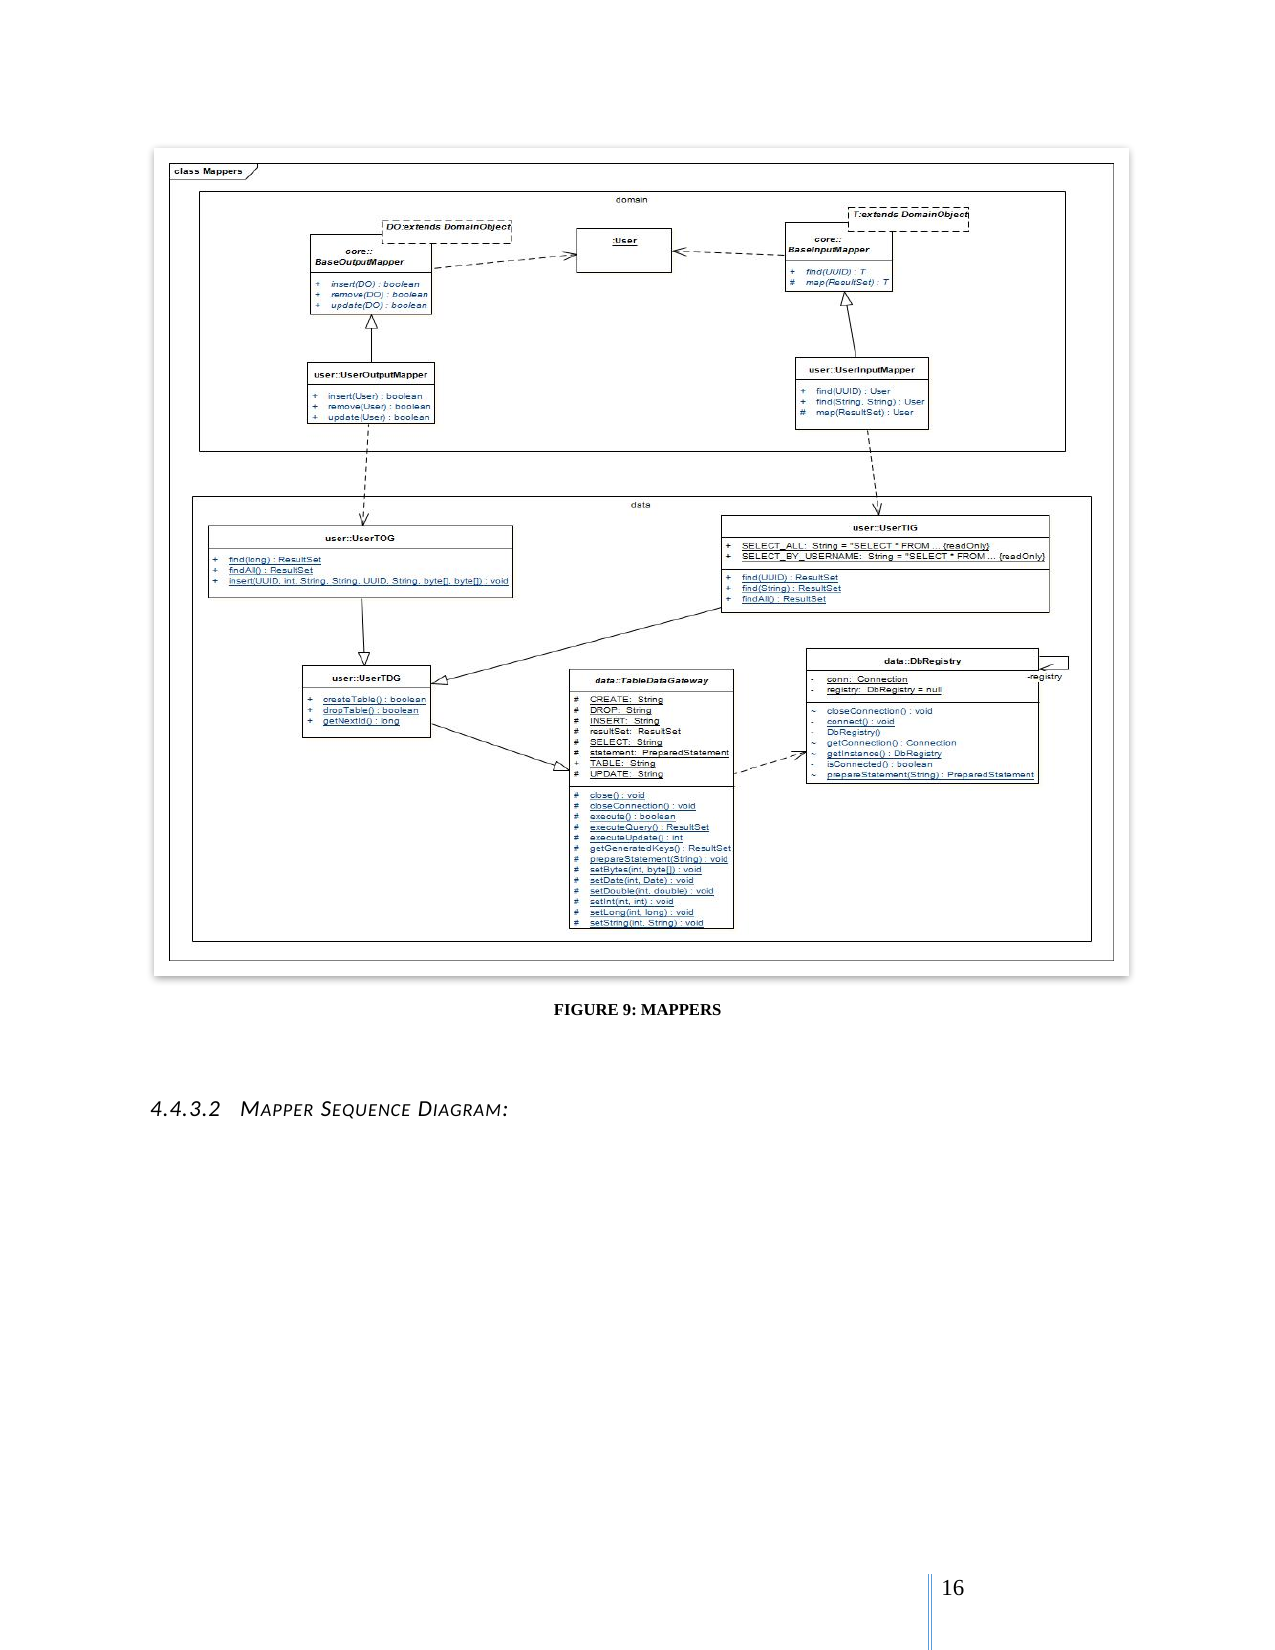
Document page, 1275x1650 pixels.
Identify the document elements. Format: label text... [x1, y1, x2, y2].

subtitle Mapper Sequence Diagram: [150, 1094, 1125, 1122]
text Figure 9: Mappers [150, 1000, 1125, 1019]
picture [169, 163, 1114, 961]
